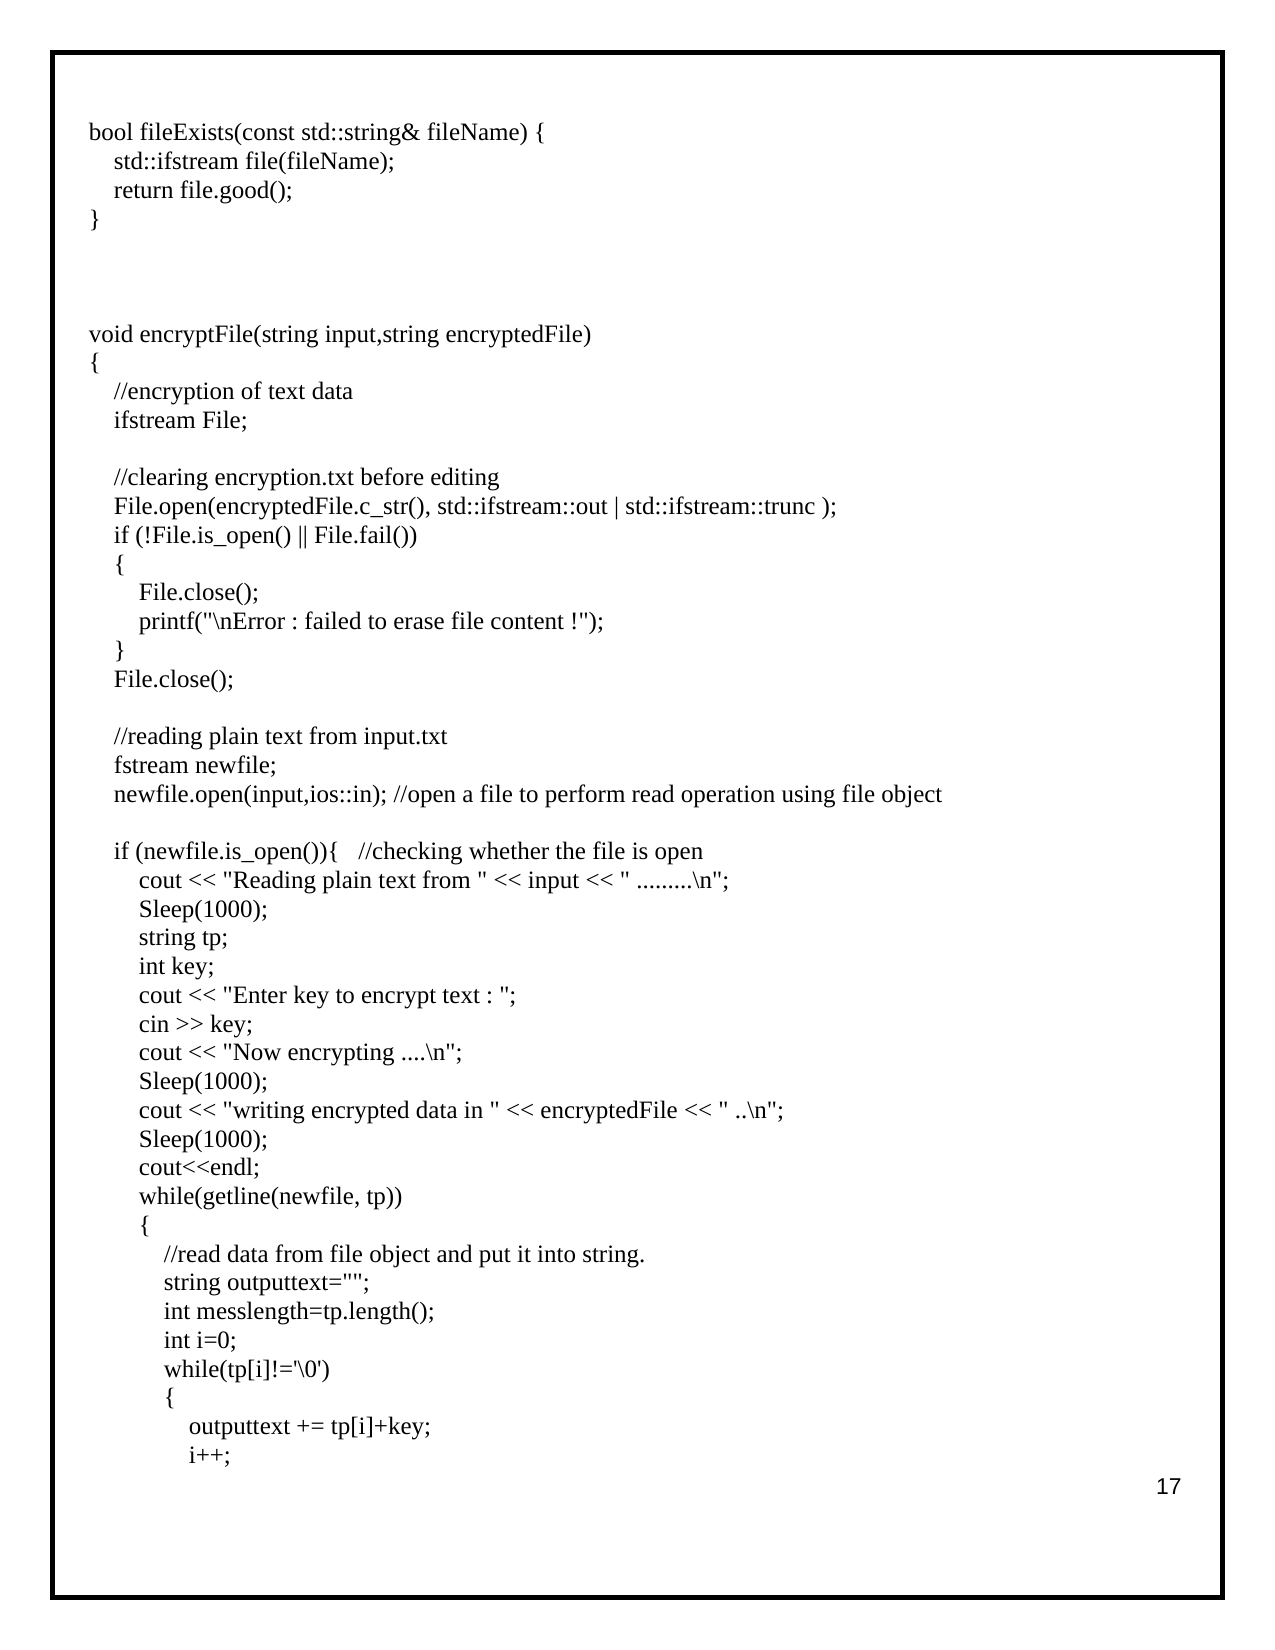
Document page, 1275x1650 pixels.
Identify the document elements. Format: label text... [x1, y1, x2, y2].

text cout<<endl; [89, 1152, 1181, 1181]
text return file.good(); [89, 175, 1181, 204]
text cout << "Reading plain text from " << input << " .........\n"; [89, 865, 1181, 894]
text string outputtext=""; [89, 1267, 1181, 1296]
text if (newfile.is_open()){ //checking whether the file is open [89, 836, 1181, 865]
text //encryption of text data [89, 376, 1181, 405]
text { [89, 549, 1181, 577]
text printf("\nError : failed to erase file content !"); [89, 606, 1181, 635]
text while(tp[i]!='\0') [89, 1354, 1181, 1382]
text File.close(); [89, 577, 1181, 606]
text cout << "Now encrypting ....\n"; [89, 1037, 1181, 1066]
text std::ifstream file(fileName); [89, 146, 1181, 175]
text outputtext += tp[i]+key; [89, 1411, 1181, 1440]
text //clearing encryption.txt before editing [89, 462, 1181, 491]
text } [89, 635, 1181, 664]
text fstream newfile; [89, 750, 1181, 779]
text newfile.open(input,ios::in); //open a file to perform read operation using file object [89, 779, 1181, 807]
text cout << "Enter key to encrypt text : "; [89, 980, 1181, 1009]
text Sleep(1000); [89, 1066, 1181, 1095]
text //reading plain text from input.txt [89, 721, 1181, 750]
text cin >> key; [89, 1009, 1181, 1037]
text { [89, 347, 1181, 376]
text { [89, 1210, 1181, 1239]
text ifstream File; [89, 405, 1181, 434]
text if (!File.is_open() || File.fail()) [89, 520, 1181, 549]
text i++; [89, 1440, 1181, 1469]
text void encryptFile(string input,string encryptedFile) [89, 319, 1181, 347]
text { [89, 1382, 1181, 1411]
text bool fileExists(const std::string& fileName) { [89, 117, 1181, 146]
text } [89, 204, 1181, 232]
text File.close(); [89, 664, 1181, 692]
text while(getline(newfile, tp)) [89, 1181, 1181, 1210]
text File.open(encryptedFile.c_str(), std::ifstream::out | std::ifstream::trunc ); [89, 491, 1181, 520]
text int i=0; [89, 1325, 1181, 1354]
text int messlength=tp.length(); [89, 1296, 1181, 1325]
text Sleep(1000); [89, 894, 1181, 922]
text cout << "writing encrypted data in " << encryptedFile << " ..\n"; [89, 1095, 1181, 1124]
text //read data from file object and put it into string. [89, 1239, 1181, 1267]
text Sleep(1000); [89, 1124, 1181, 1152]
text string tp; [89, 922, 1181, 951]
text int key; [89, 951, 1181, 980]
